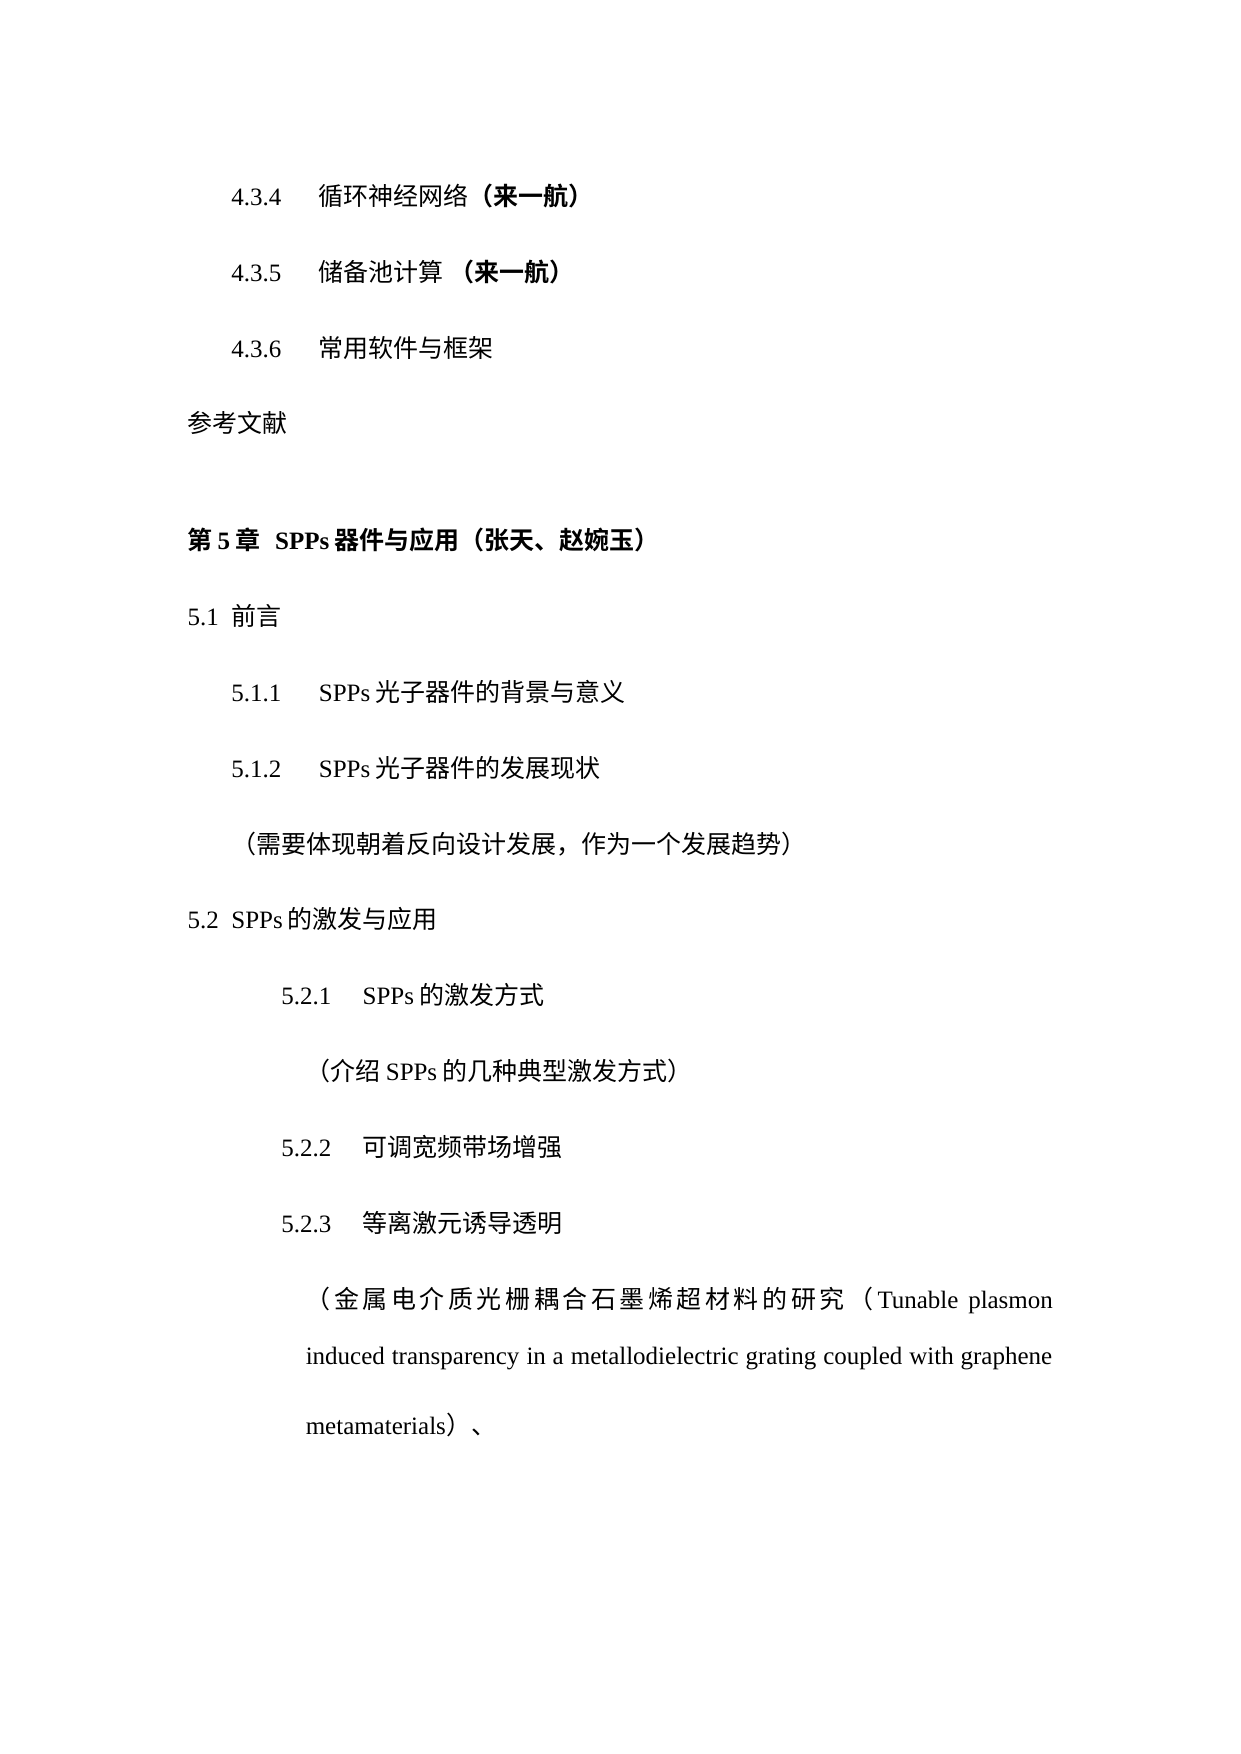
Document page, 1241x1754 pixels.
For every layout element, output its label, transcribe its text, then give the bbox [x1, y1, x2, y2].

text 5.2.1 SPPs的激发方式 [231, 961, 1053, 1026]
text 5.2.2 可调宽频带场增强 [231, 1113, 1053, 1178]
text 5.1 前言 [187, 582, 1053, 647]
text （金属电介质光栅耦合石墨烯超材料的研究（Tunable plasmon induced transparency in a metallodielectric grating coupled with graphene metamaterials）、 [306, 1265, 1053, 1456]
text （需要体现朝着反向设计发展，作为一个发展趋势） [231, 810, 1053, 875]
text 5.2.3 等离激元诱导透明 [231, 1189, 1053, 1254]
text 5.2 SPPs的激发与应用 [187, 886, 1053, 951]
text 参考文献 [187, 389, 1053, 454]
text 4.3.5 储备池计算 （来一航） [231, 238, 1053, 303]
text 第5章 SPPs器件与应用（张天、赵婉玉） [187, 506, 1053, 571]
text 4.3.6 常用软件与框架 [231, 314, 1053, 379]
text 5.1.2 SPPs光子器件的发展现状 [231, 734, 1053, 799]
text 4.3.4 循环神经网络（来一航） [231, 162, 1053, 227]
text （介绍SPPs的几种典型激发方式） [306, 1037, 1053, 1102]
text 5.1.1 SPPs光子器件的背景与意义 [231, 658, 1053, 723]
